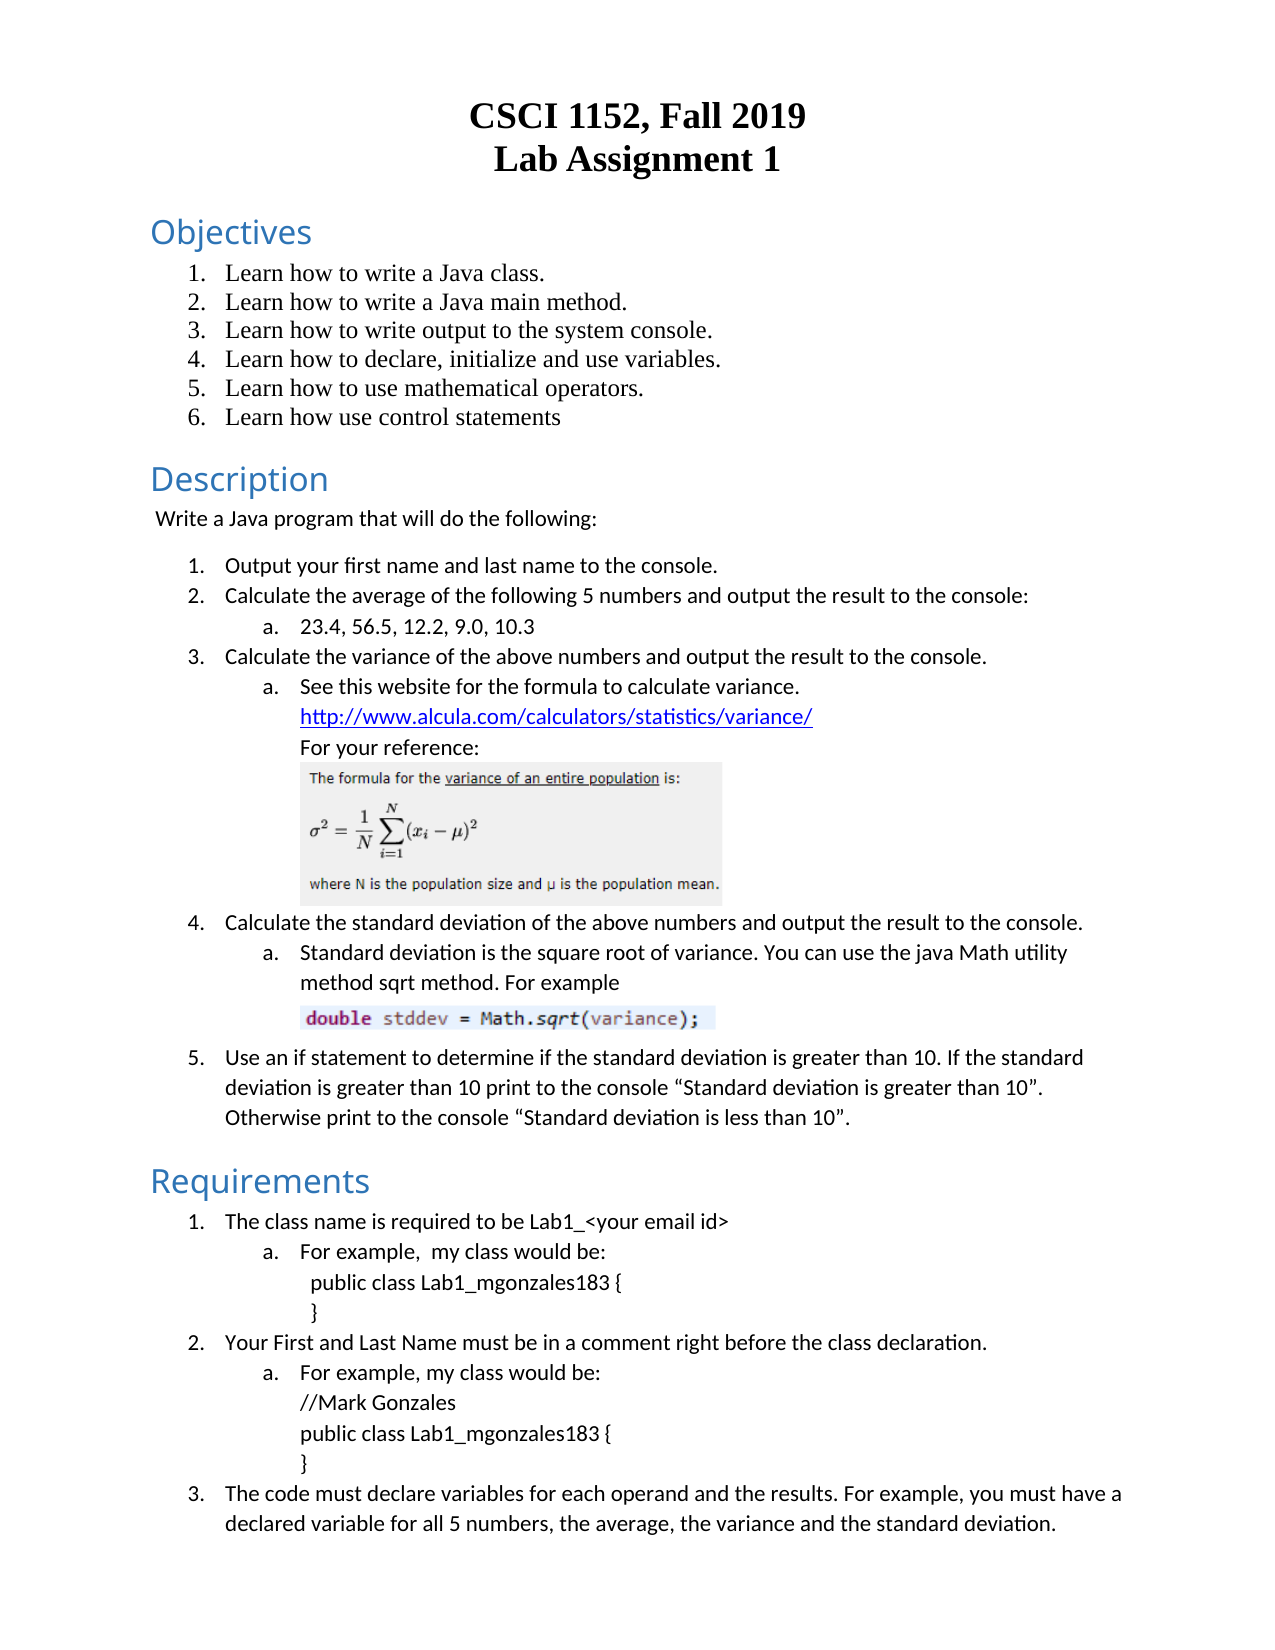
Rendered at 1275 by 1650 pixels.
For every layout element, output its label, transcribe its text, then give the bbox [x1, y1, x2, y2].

text CSCI 1152, Fall 2019 Lab Assignment 1 [150, 94, 1125, 180]
list The class name is required to be Lab1_<your email id> [187, 1207, 1125, 1235]
subtitle Requirements [150, 1158, 1125, 1204]
list Calculate the variance of the above numbers and output the result to the console. [187, 642, 1125, 670]
list } [300, 1449, 1125, 1477]
list Learn how to write a Java main method. [187, 287, 1125, 316]
list The code must declare variables for each operand and the results. For example, you must have a declared variable for all 5 numbers, the average, the variance and the standard deviation. [187, 1479, 1125, 1537]
list Use an if statement to determine if the standard deviation is greater than 10. If the standard deviation is greater than 10 print to the console “Standard deviation is greater than 10”. Otherwise print to the console “Standard deviation is less than 10”. [187, 1043, 1125, 1131]
list Learn how to use mathematical operators. [187, 373, 1125, 402]
list For example, my class would be: [262, 1358, 1125, 1386]
list For your reference: [300, 733, 1125, 761]
subtitle Description [150, 456, 1125, 501]
text Write a Java program that will do the following: [150, 504, 1125, 533]
list Learn how use control statements [187, 402, 1125, 431]
list Calculate the standard deviation of the above numbers and output the result to the console. [187, 908, 1125, 936]
list Standard deviation is the square root of variance. You can use the java Math utility method sqrt method. For example [262, 938, 1125, 996]
list public class Lab1_mgonzales183 { [300, 1419, 1125, 1447]
list //Mark Gonzales [300, 1388, 1125, 1417]
list } [300, 1298, 1125, 1326]
list 23.4, 56.5, 12.2, 9.0, 10.3 [262, 612, 1125, 640]
list Output your first name and last name to the console. [187, 551, 1125, 579]
list Learn how to declare, initialize and use variables. [187, 344, 1125, 373]
list See this website for the formula to calculate variance. http://www.alcula.com/calculators/statistics/variance/ [262, 672, 1125, 731]
subtitle Objectives [150, 209, 1125, 254]
picture [300, 762, 723, 906]
list Learn how to write output to the system console. [187, 316, 1125, 344]
list Calculate the average of the following 5 numbers and output the result to the console: [187, 582, 1125, 610]
list Learn how to write a Java class. [187, 258, 1125, 287]
list Your First and Last Name must be in a comment right before the class declaration. [187, 1328, 1125, 1356]
picture [300, 998, 716, 1041]
list public class Lab1_mgonzales183 { [300, 1268, 1125, 1296]
list For example, my class would be: [262, 1237, 1125, 1266]
